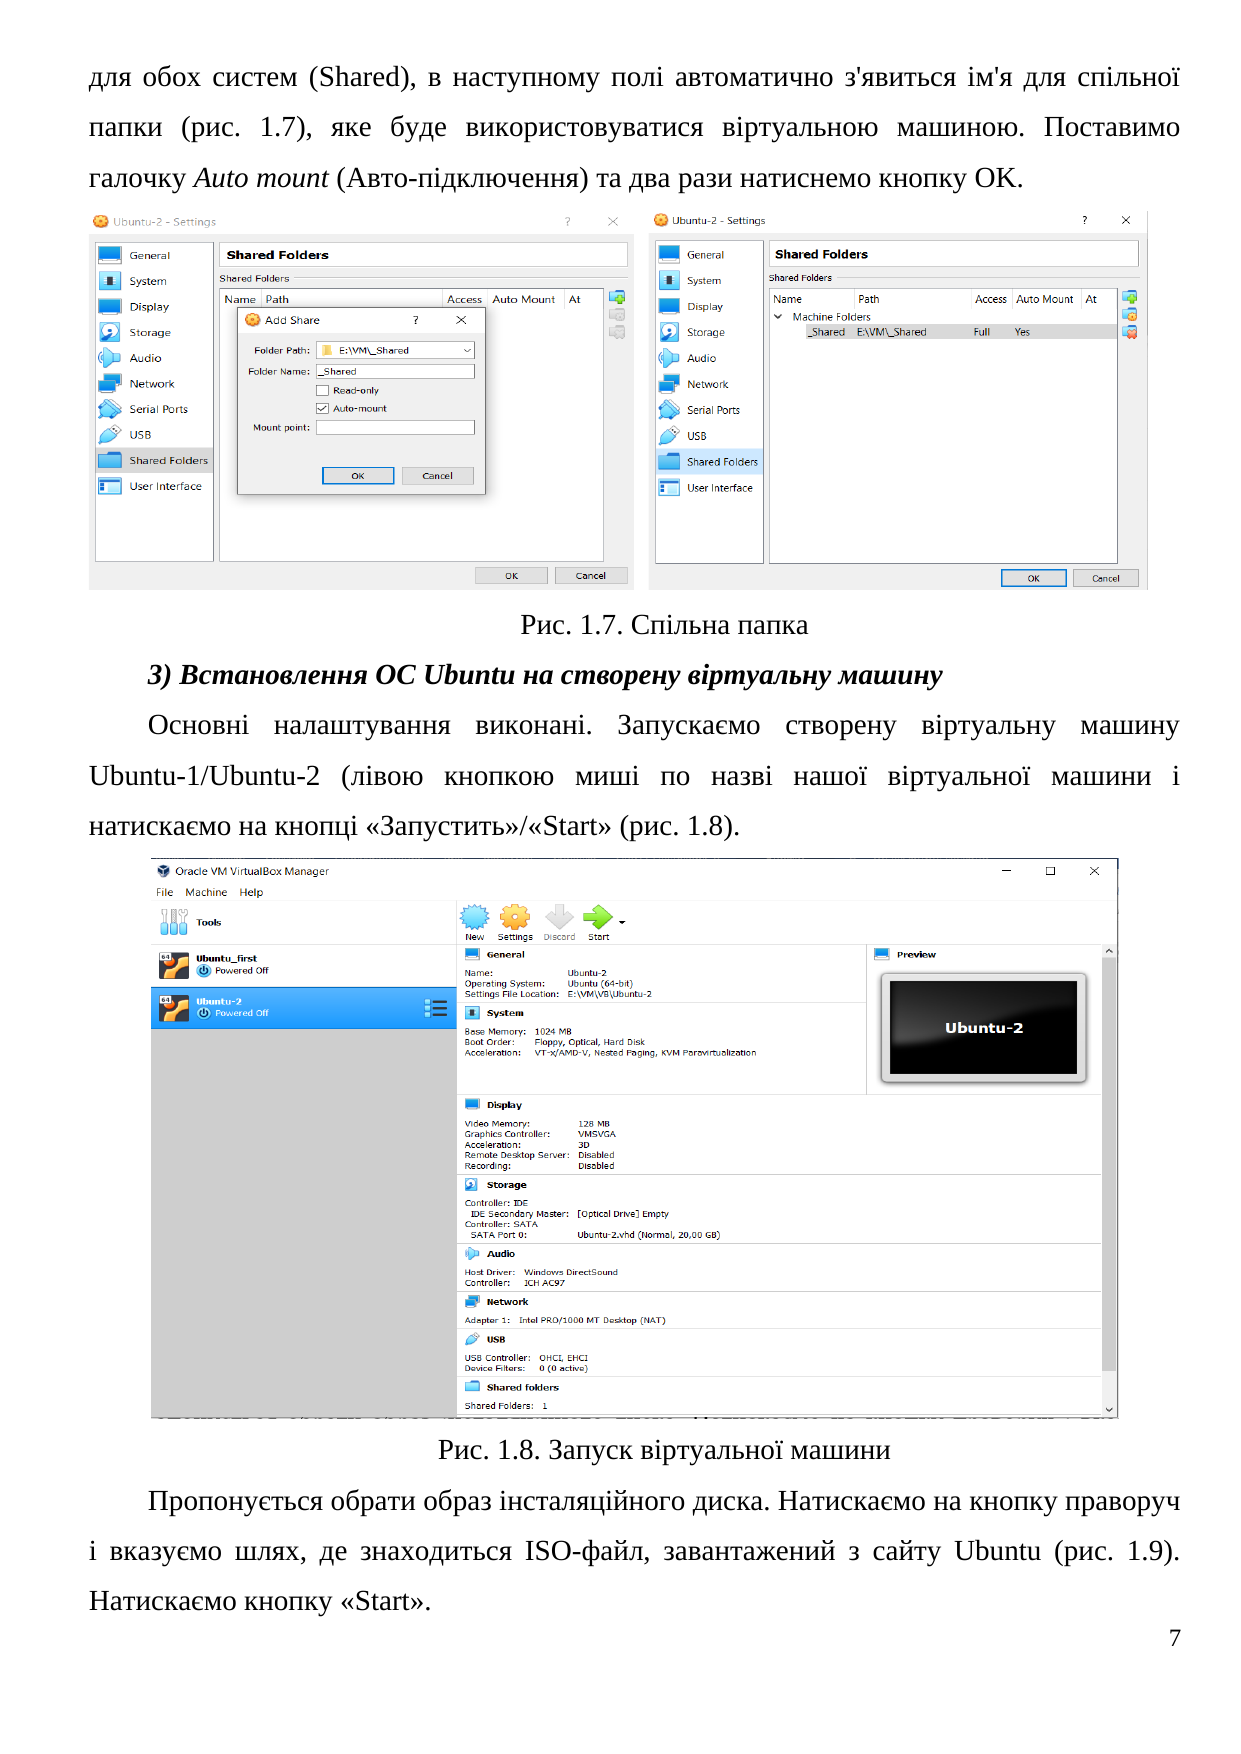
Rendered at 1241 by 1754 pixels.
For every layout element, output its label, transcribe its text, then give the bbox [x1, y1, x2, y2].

picture [88, 210, 634, 590]
text Рис. 1.7. Спільна папка [89, 607, 1181, 640]
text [89, 59, 1181, 193]
picture [648, 211, 1148, 590]
text Пропонується обрати образ інсталяційного диска. Натискаємо на кнопку праворуч і вказуємо шлях, де знаходиться ISO-файл, завантажений з сайту Ubuntu (рис. 1.9). Натискаємо кнопку «Start». [89, 1483, 1181, 1617]
text Рис. 1.8. Запуск віртуальної машини [89, 1432, 1181, 1466]
text Основні налаштування виконані. Запускаємо створену віртуальну машину Ubuntu-1/Ubuntu-2 (лівою кнопкою миші по назві нашої віртуальної машини і натискаємо на кнопці «Запустить»/«Start» (рис. 1.8). [89, 707, 1181, 842]
text 3) Встановлення ОС Ubuntu на створену віртуальну машину [89, 657, 1181, 691]
picture [151, 858, 1119, 1419]
